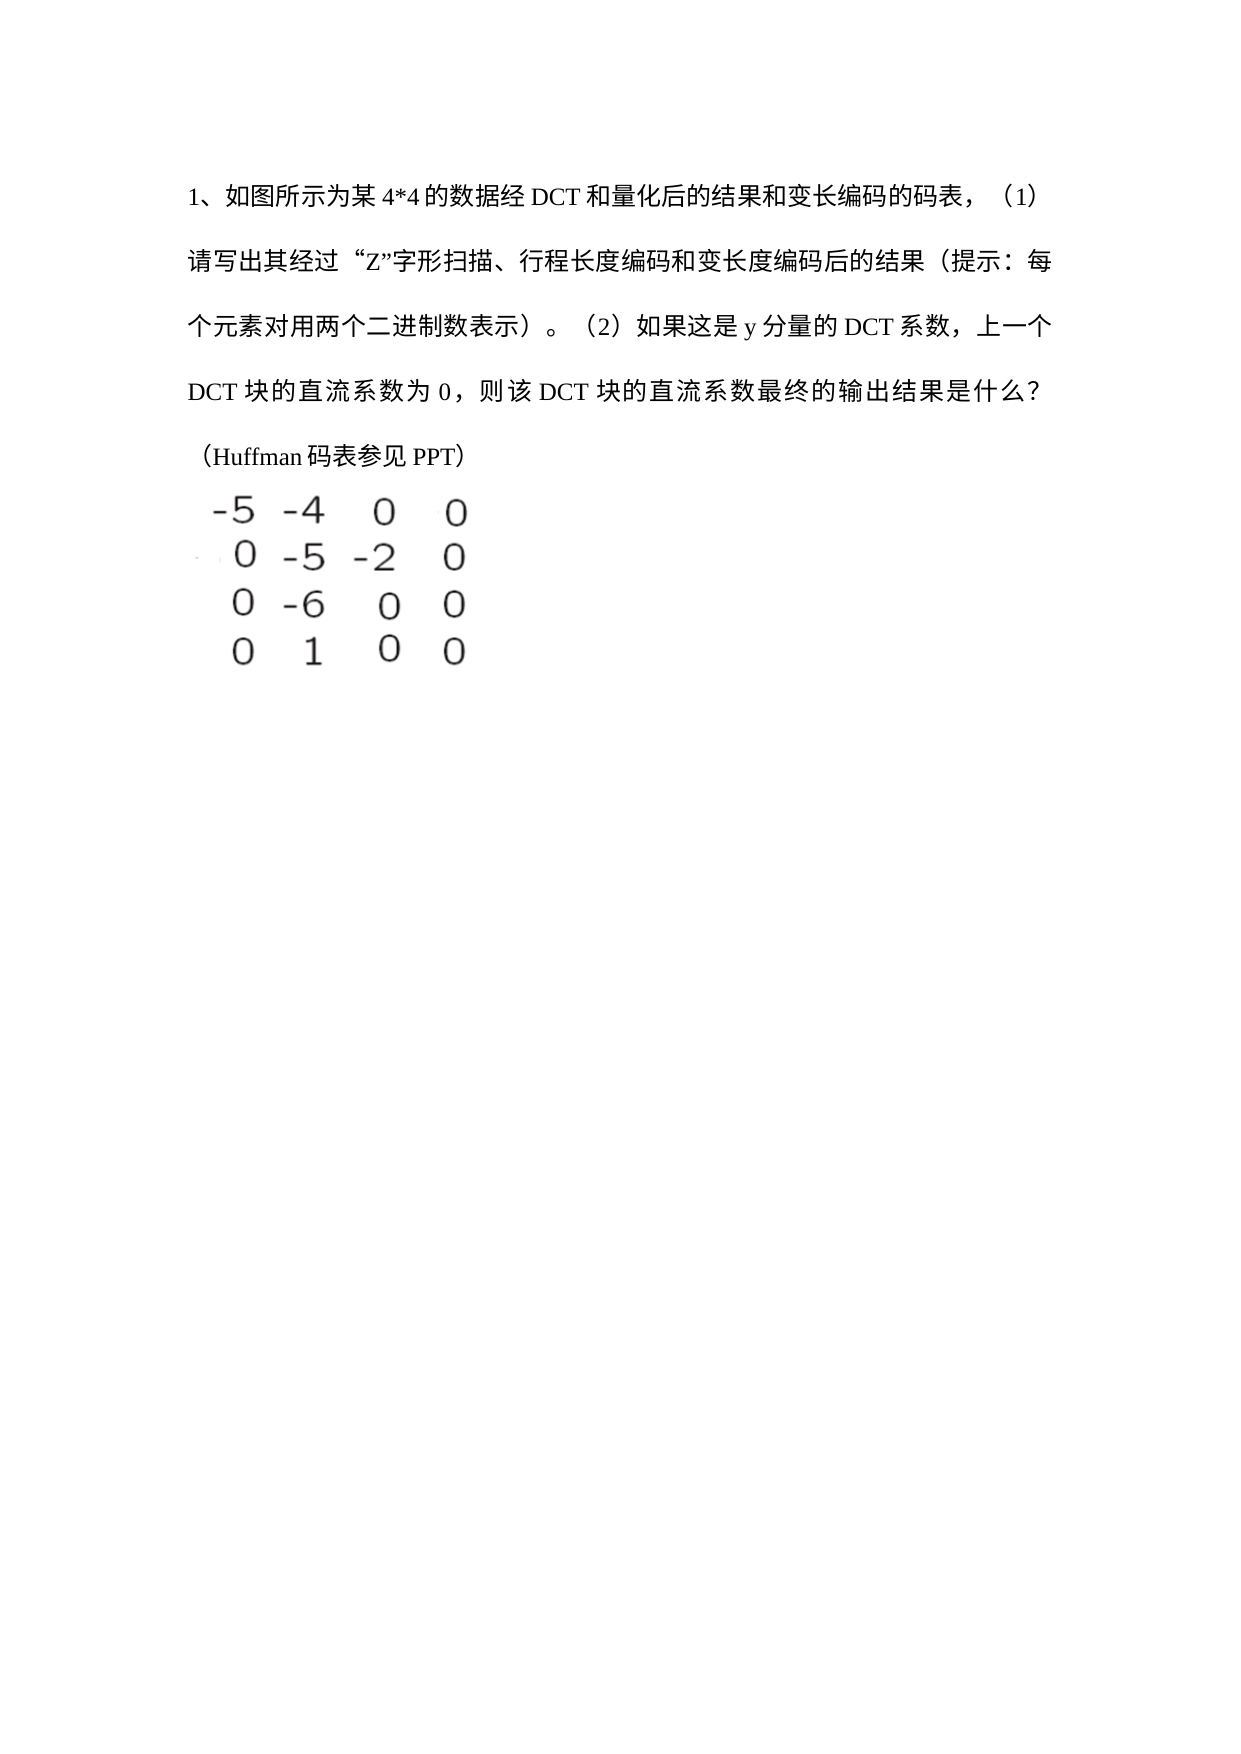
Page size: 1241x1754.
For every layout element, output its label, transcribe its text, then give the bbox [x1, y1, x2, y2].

picture [187, 487, 491, 678]
text 1、如图所示为某4*4的数据经DCT和量化后的结果和变长编码的码表，（1）请写出其经过“Z”字形扫描、行程长度编码和变长度编码后的结果（提示：每个元素对用两个二进制数表示）。（2）如果这是y分量的DCT系数，上一个DCT块的直流系数为0，则该DCT块的直流系数最终的输出结果是什么？（Huffman码表参见PPT） [187, 162, 1053, 487]
